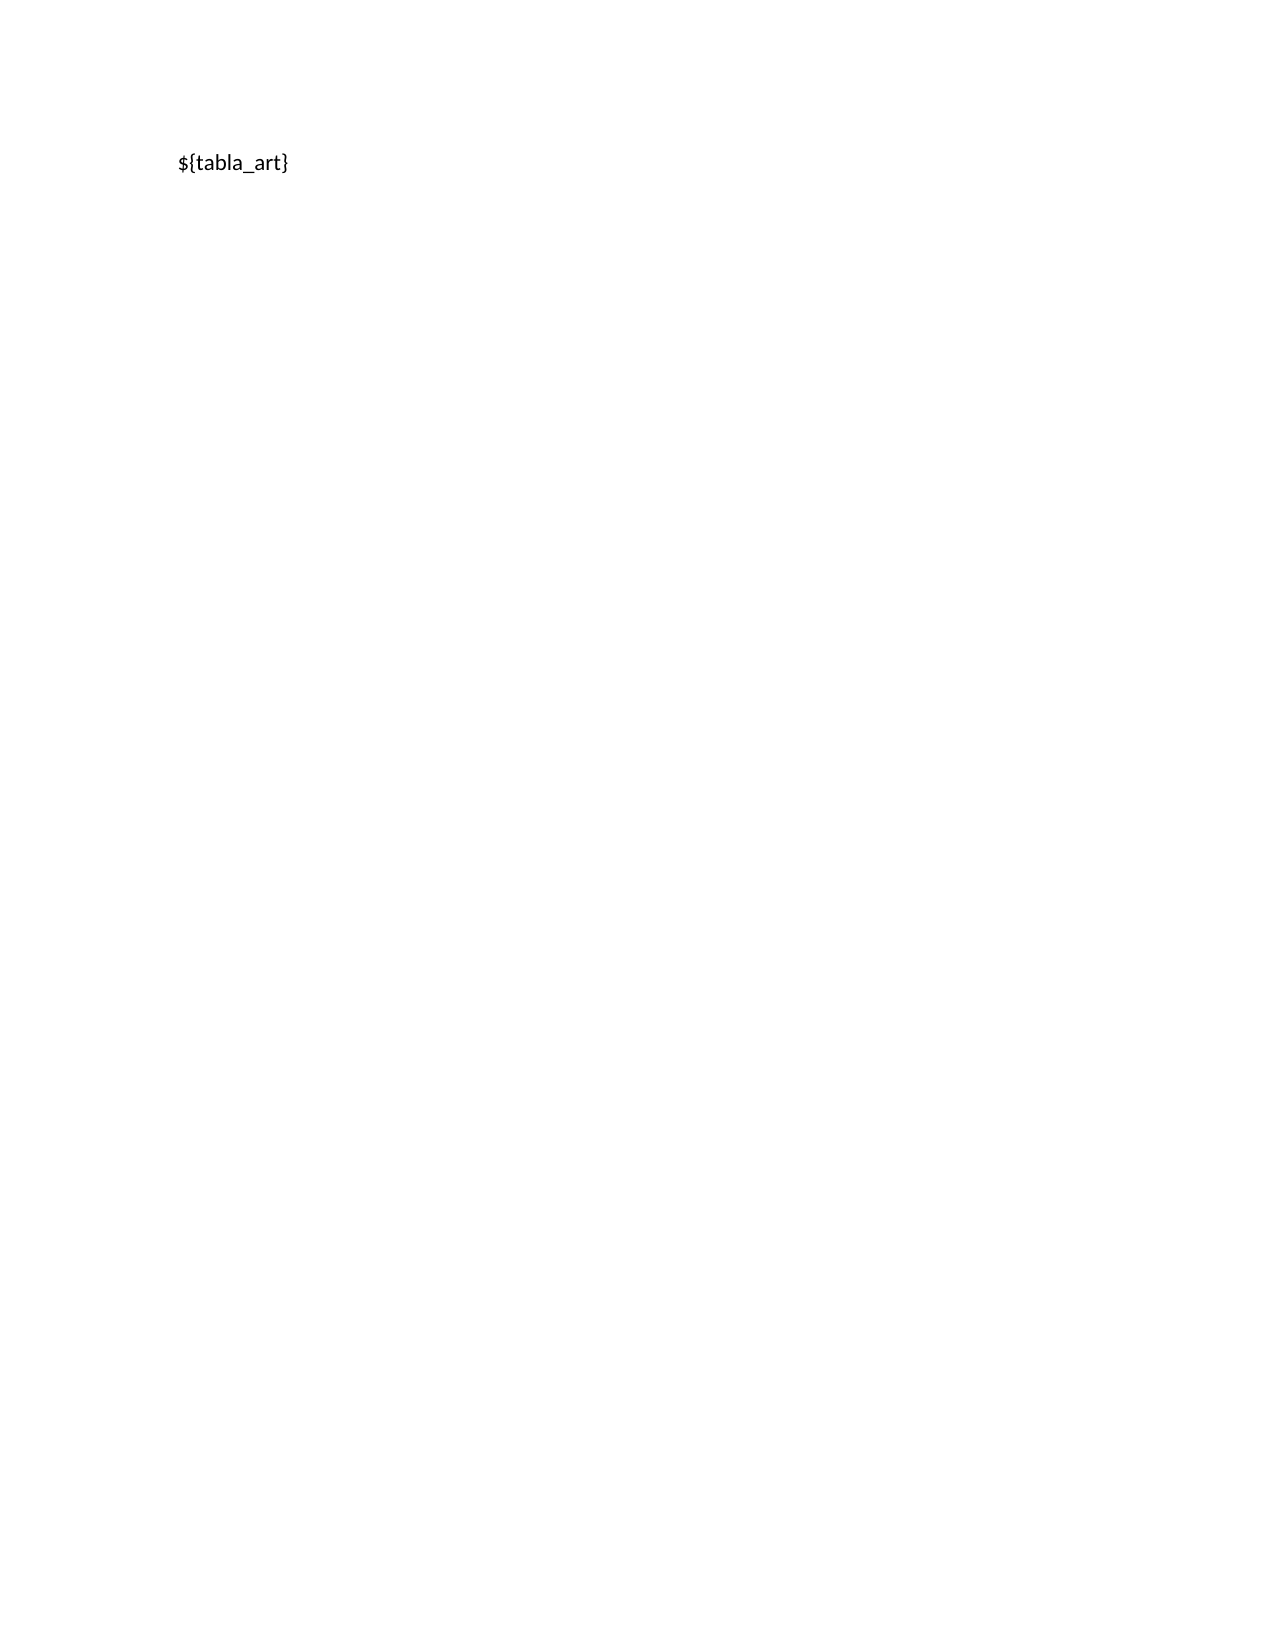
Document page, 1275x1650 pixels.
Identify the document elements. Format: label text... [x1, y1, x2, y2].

text ${tabla_art} [177, 148, 1098, 176]
